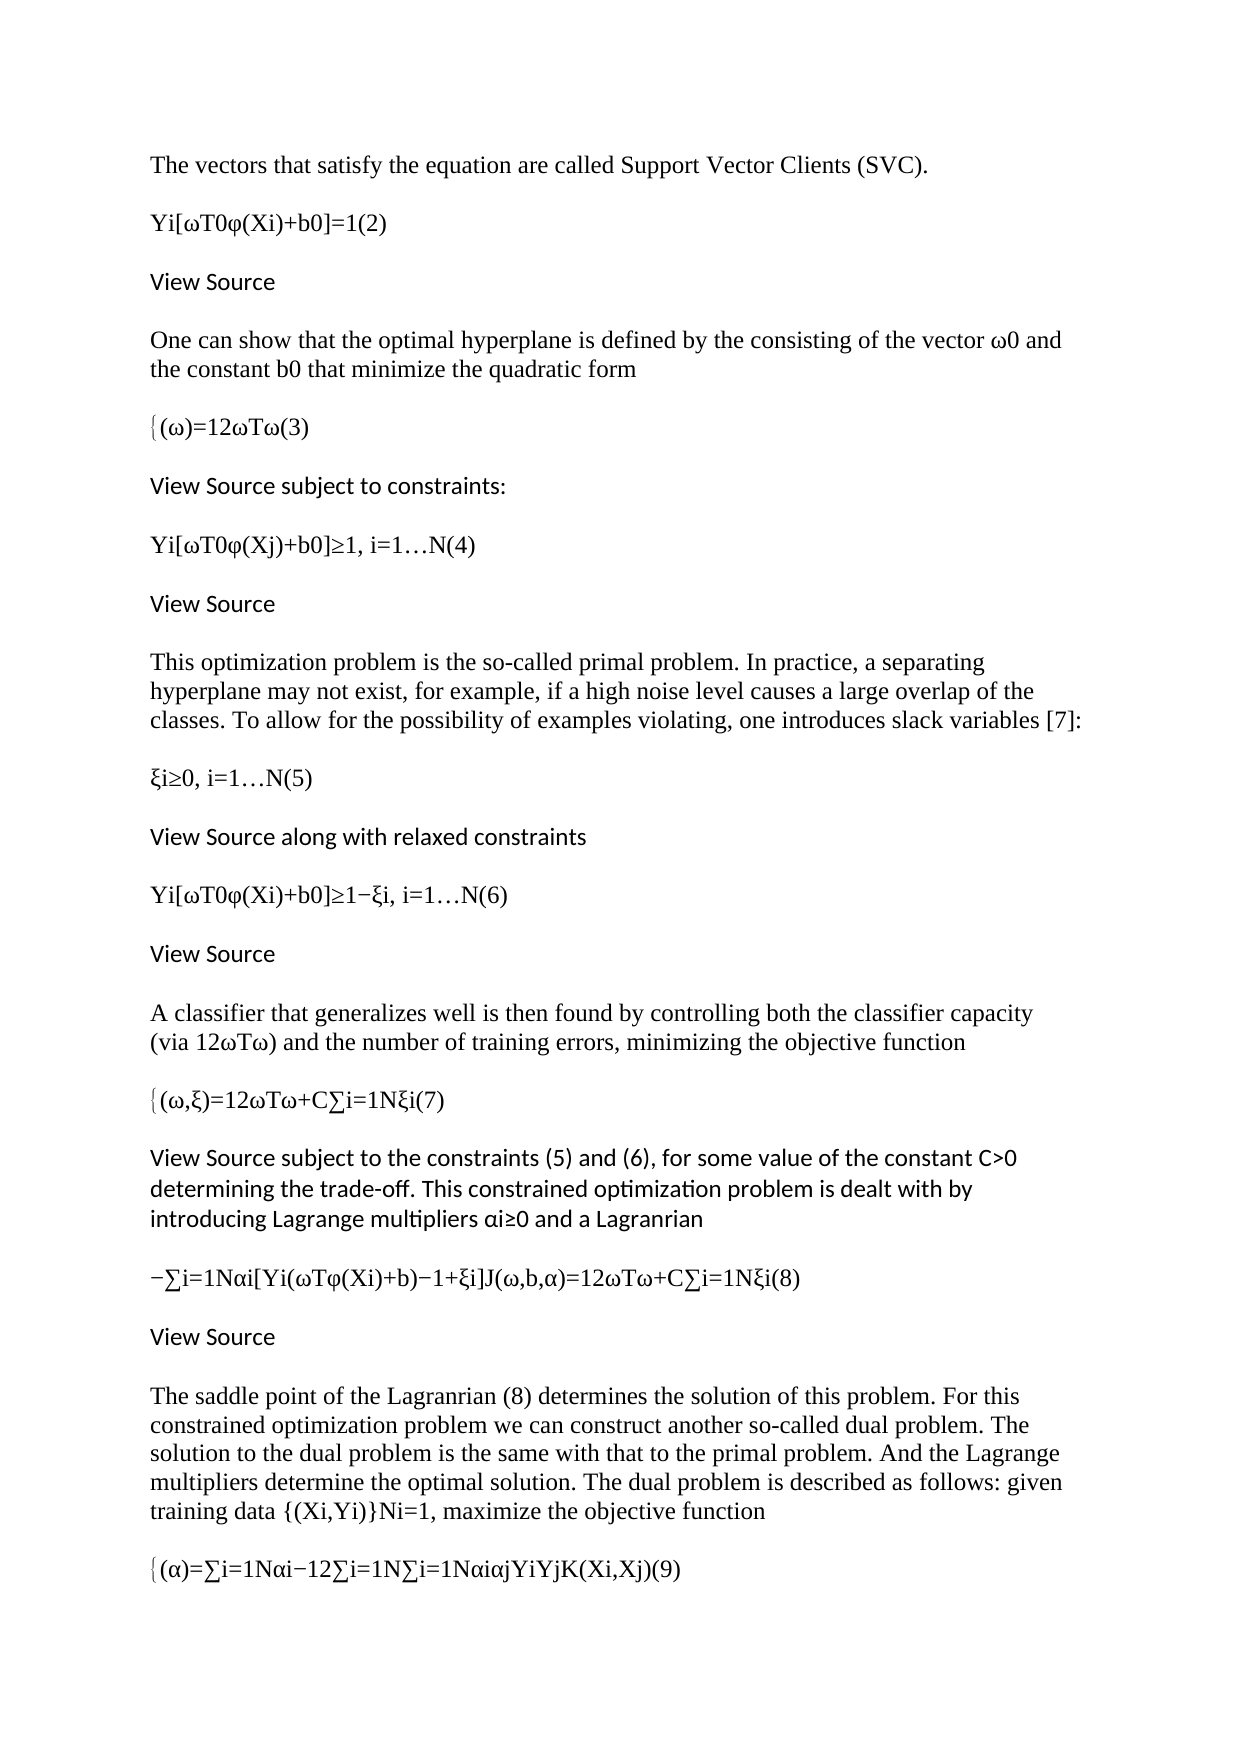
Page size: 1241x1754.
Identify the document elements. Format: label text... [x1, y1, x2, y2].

text View Source [150, 588, 1090, 618]
text Yi[ωT0φ(Xi)+b0]≥1−ξi, i=1…N(6) [150, 880, 1090, 909]
text A classifier that generalizes well is then found by controlling both the classifier capacity (via 12ωTω) and the number of training errors, minimizing the objective function [150, 998, 1090, 1056]
text −∑i=1Nαi[Yi(ωTφ(Xi)+b)−1+ξi]J(ω,b,α)=12ωTω+C∑i=1Nξi(8) [150, 1263, 1090, 1292]
text View Source subject to the constraints (5) and (6), for some value of the constant C>0 determining the trade-off. This constrained optimization problem is dealt with by introducing Lagrange multipliers αi≥0 and a Lagranrian [150, 1143, 1090, 1234]
text (ω)=12ωTω(3) [150, 412, 1090, 441]
text This optimization problem is the so-called primal problem. In practice, a separating hyperplane may not exist, for example, if a high noise level causes a large overlap of the classes. To allow for the possibility of examples violating, one introduces slack variables [7]: [150, 647, 1090, 734]
text View Source [150, 266, 1090, 296]
text One can show that the optimal hyperplane is defined by the consisting of the vector ω0 and the constant b0 that minimize the quadratic form [150, 326, 1090, 383]
text Yi[ωT0φ(Xi)+b0]=1(2) [150, 208, 1090, 237]
text The vectors that satisfy the equation are called Support Vector Clients (SVC). [150, 150, 1090, 179]
text View Source along with relaxed constraints [150, 821, 1090, 851]
text View Source [150, 938, 1090, 969]
text Yi[ωT0φ(Xj)+b0]≥1, i=1…N(4) [150, 530, 1090, 558]
text (α)=∑i=1Nαi−12∑i=1N∑i=1NαiαjYiYjK(Xi,Xj)(9) [150, 1554, 1090, 1583]
text View Source [150, 1321, 1090, 1352]
text (ω,ξ)=12ωTω+C∑i=1Nξi(7) [150, 1085, 1090, 1113]
text The saddle point of the Lagranrian (8) determines the solution of this problem. For this constrained optimization problem we can construct another so-called dual problem. The solution to the dual problem is the same with that to the primal problem. And the Lagrange multipliers determine the optimal solution. The dual problem is described as follows: given training data {(Xi,Yi)}Ni=1, maximize the objective function [150, 1381, 1090, 1525]
text ξi≥0, i=1…N(5) [150, 763, 1090, 792]
text View Source subject to constraints: [150, 470, 1090, 501]
